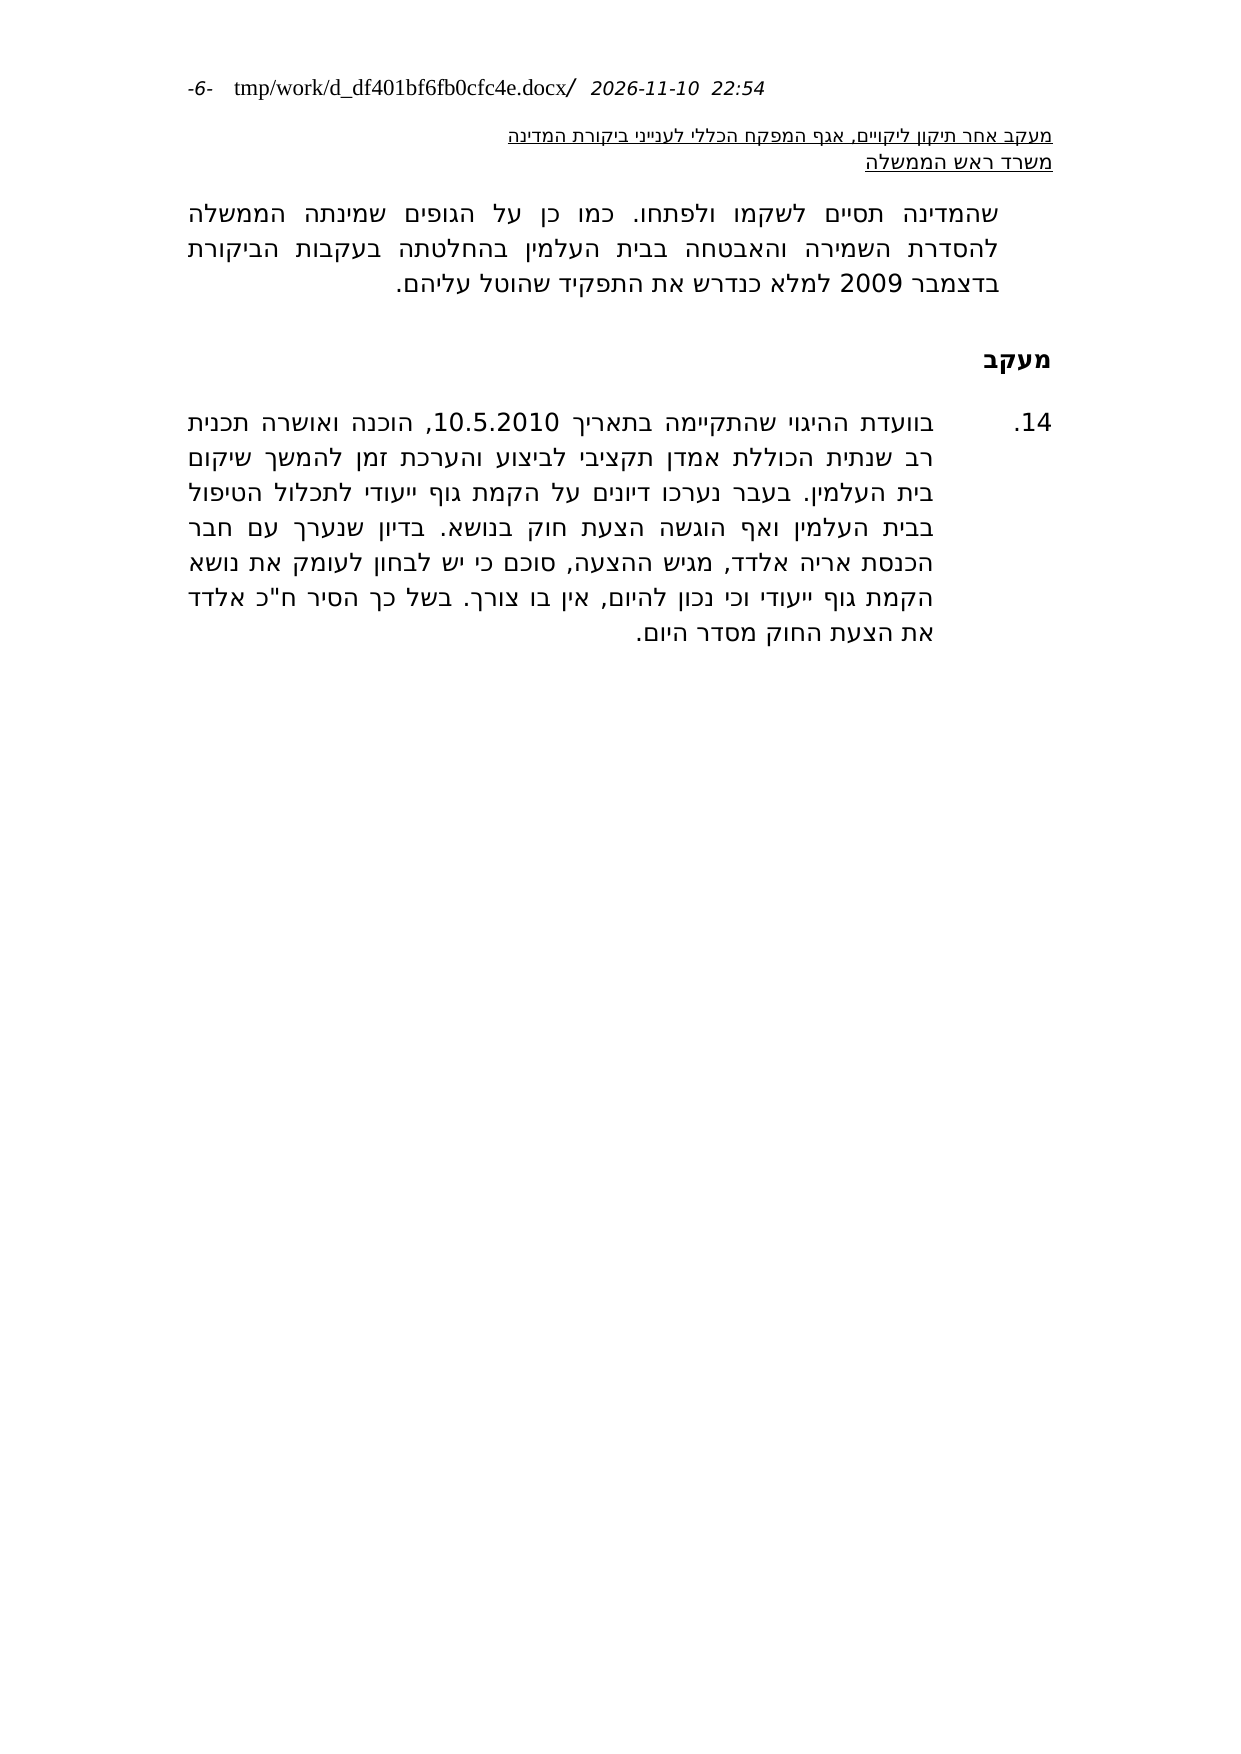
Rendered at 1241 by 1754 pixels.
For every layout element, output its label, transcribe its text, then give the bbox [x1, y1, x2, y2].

text 14. בוועדת ההיגוי שהתקיימה בתאריך 10.5.2010, הוכנה ואושרה תכנית רב שנתית הכוללת אמדן תקציבי לביצוע והערכת זמן להמשך שיקום בית העלמין. בעבר נערכו דיונים על הקמת גוף ייעודי לתכלול הטיפול בבית העלמין ואף הוגשה הצעת חוק בנושא. בדיון שנערך עם חבר הכנסת אריה אלדד, מגיש ההצעה, סוכם כי יש לבחון לעומק את נושא הקמת גוף ייעודי וכי נכון להיום, אין בו צורך. בשל כך הסיר ח"כ אלדד את הצעת החוק מסדר היום. [187, 599, 1053, 838]
text 14. על ועדת המנכ"לים בראשות מנכ"ל משרד ראש הממשלה לוודא שתוכן תכנית עבודה רב-שנתית לשיקום ולפיתוח של בית העלמין אשר תאפשר לנצל באופן המיטבי את התקציב שהוקצה לצורך כך. יש לקבוע גוף ציבורי שלו תהיה היכולת והסמכות לטפל בכל העניינים הנוגעים לבית העלמין גם לאחר שהמדינה תסיים לשקמו ולפתחו. כמו כן על הגופים שמינתה הממשלה להסדרת השמירה והאבטחה בבית העלמין בהחלטתה בעקבות הביקורת בדצמבר 2009 למלא כנדרש את התפקיד שהוטל עליהם. [187, 250, 1052, 489]
text מעקב [187, 536, 1051, 565]
